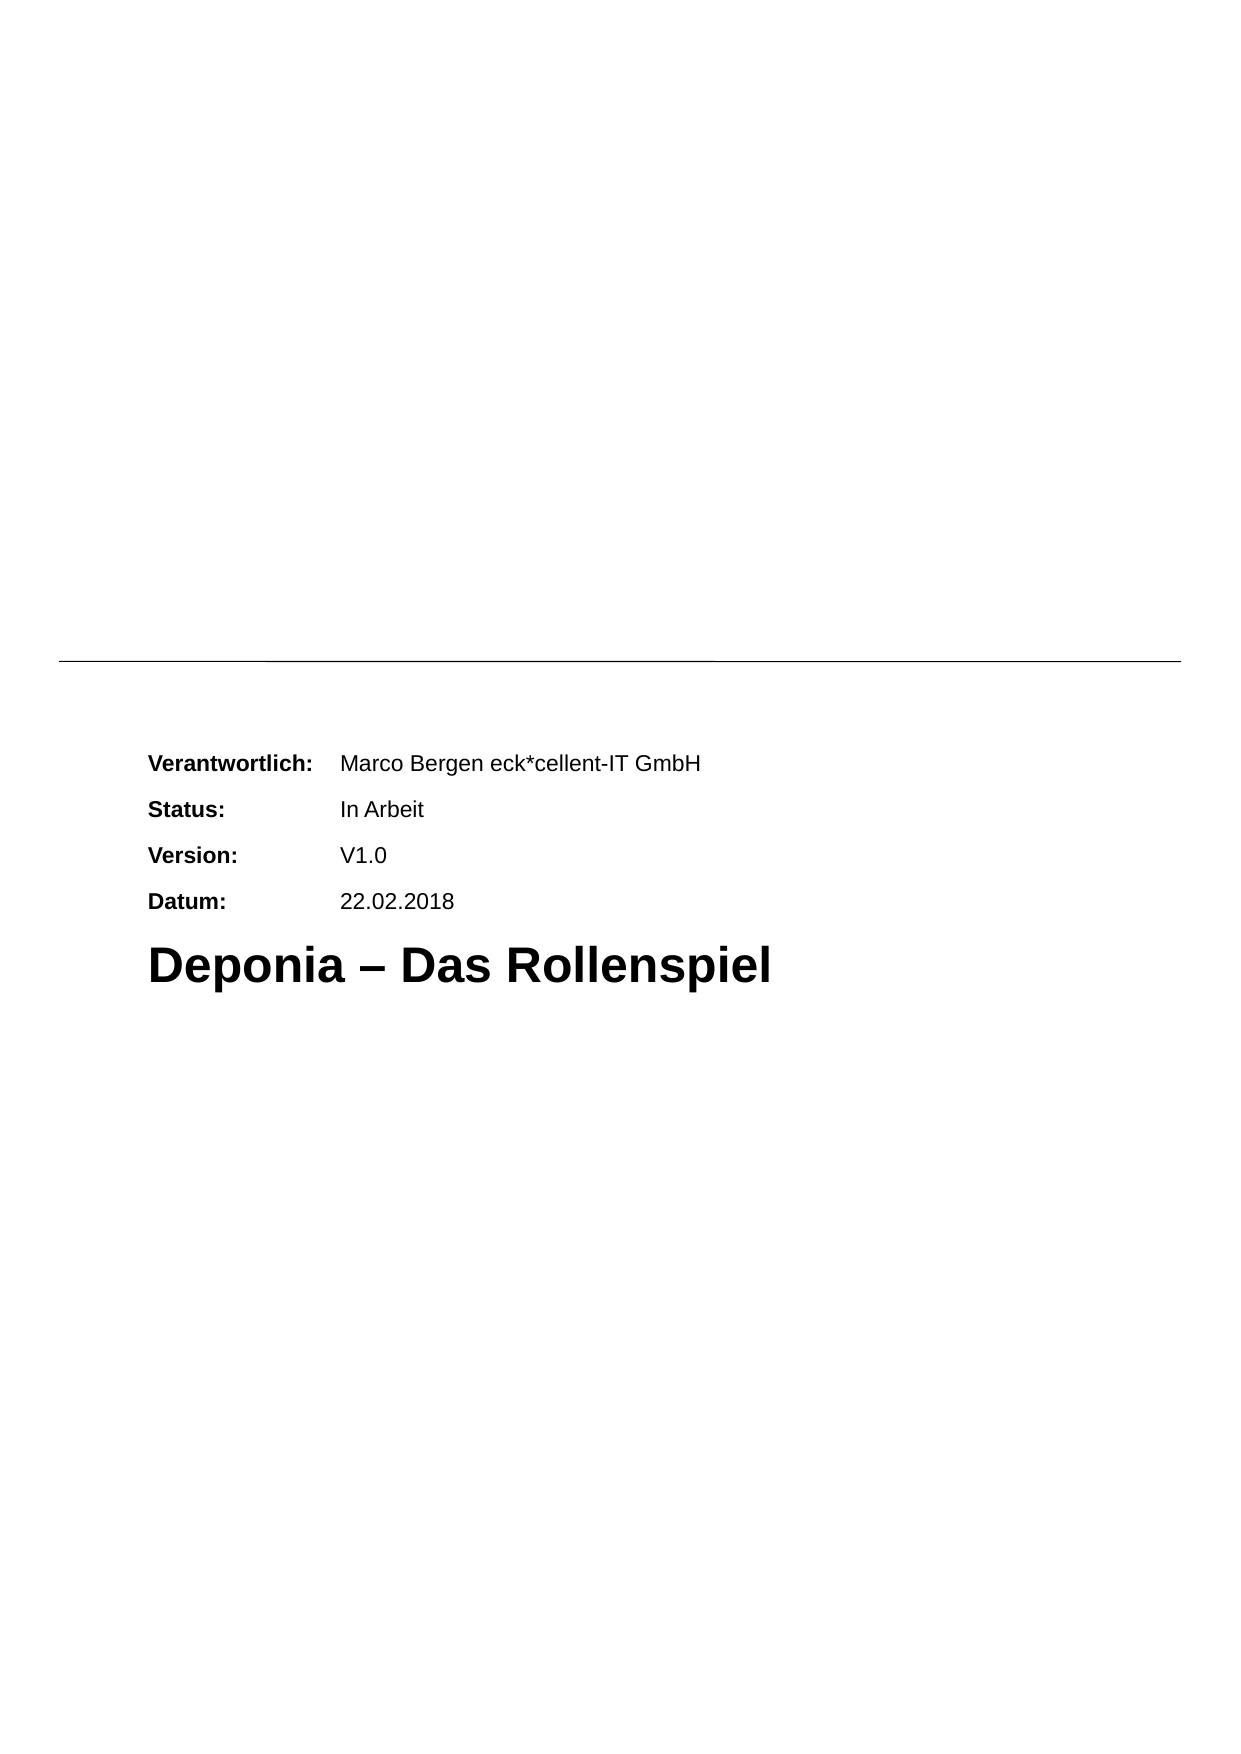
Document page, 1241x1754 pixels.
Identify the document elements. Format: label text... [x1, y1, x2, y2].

text Deponia – Das Rollenspiel [148, 927, 1092, 993]
table_cell Status: [148, 777, 340, 822]
table_cell In Arbeit [340, 777, 1093, 822]
table_header Verantwortlich: [148, 731, 340, 777]
table_cell 22.02.2018 [340, 868, 1093, 914]
table_cell V1.0 [340, 823, 1093, 868]
table_header Marco Bergen eck*cellent-IT GmbH [340, 731, 1093, 777]
table_cell Version: [148, 823, 340, 868]
table_cell Datum: [148, 868, 340, 914]
